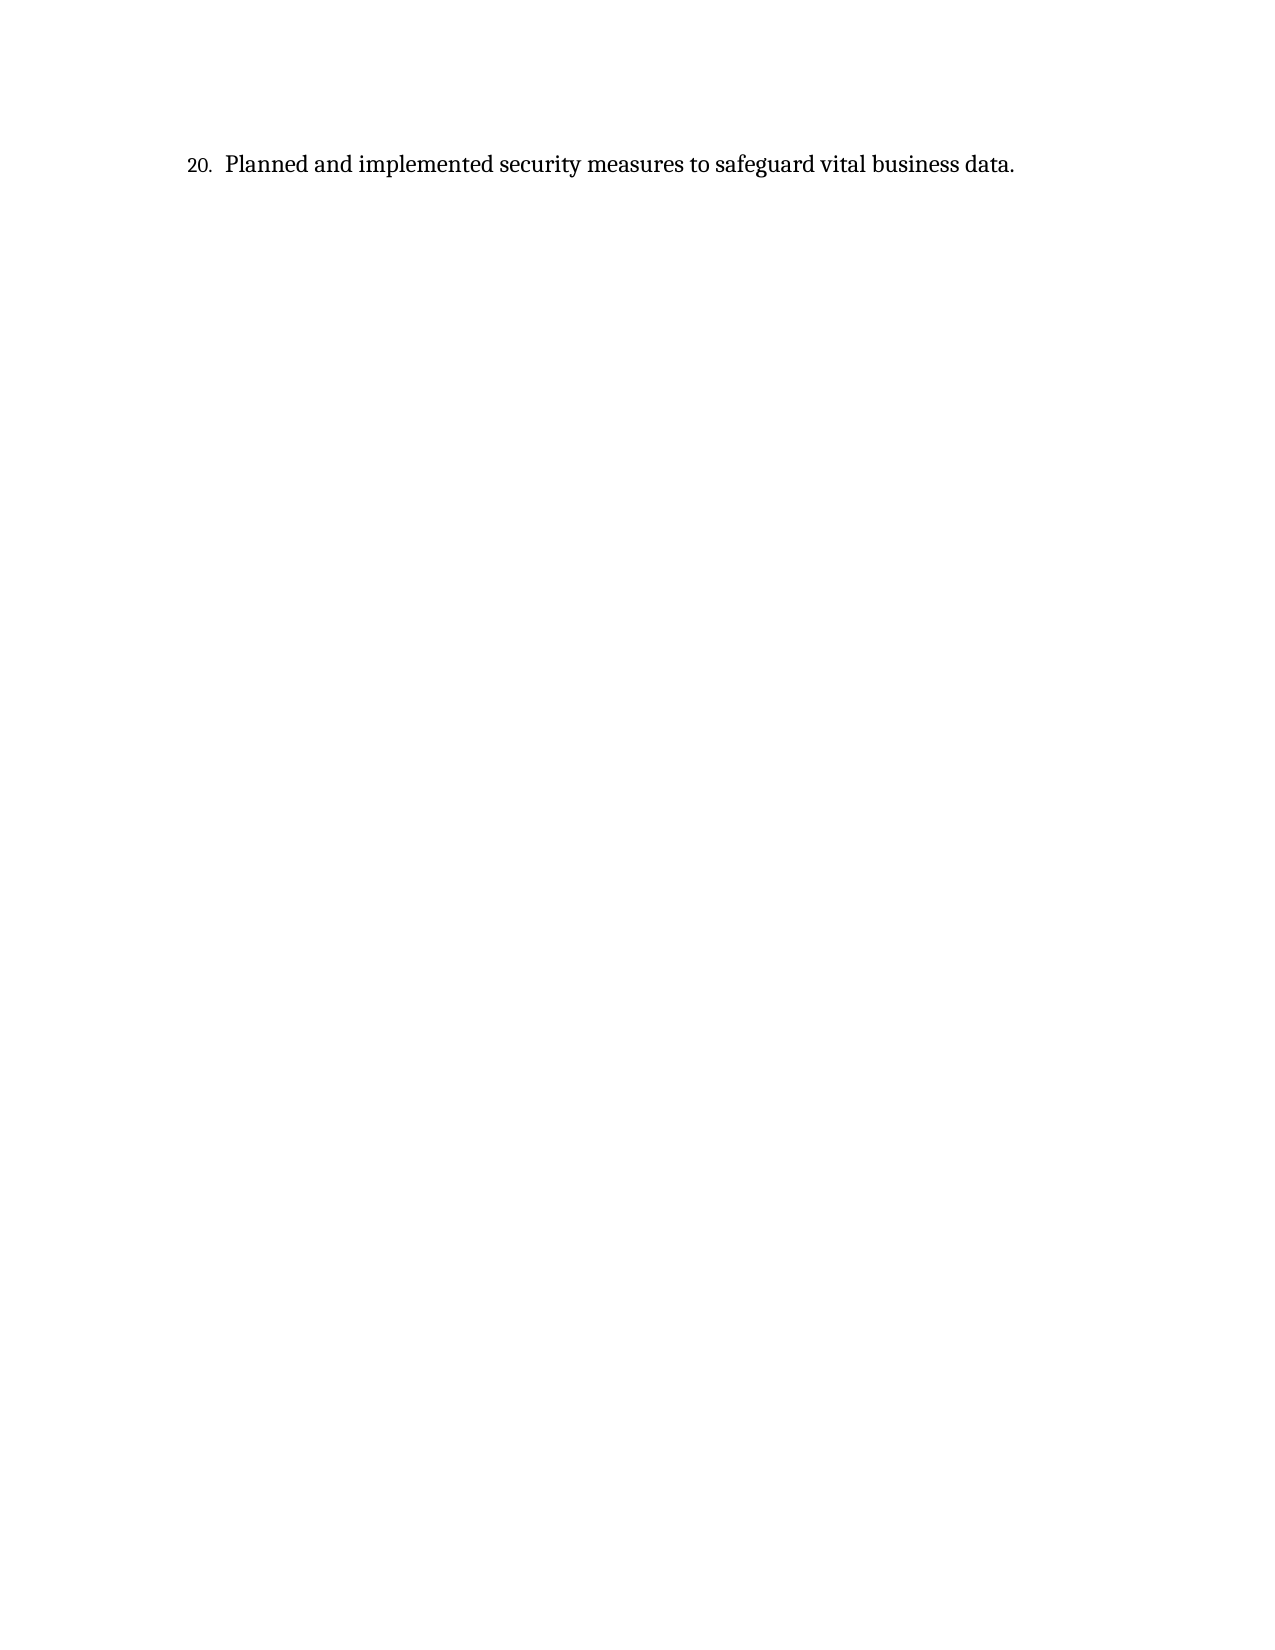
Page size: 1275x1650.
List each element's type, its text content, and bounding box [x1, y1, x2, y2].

list Planned and implemented security measures to safeguard vital business data. [187, 150, 1125, 179]
